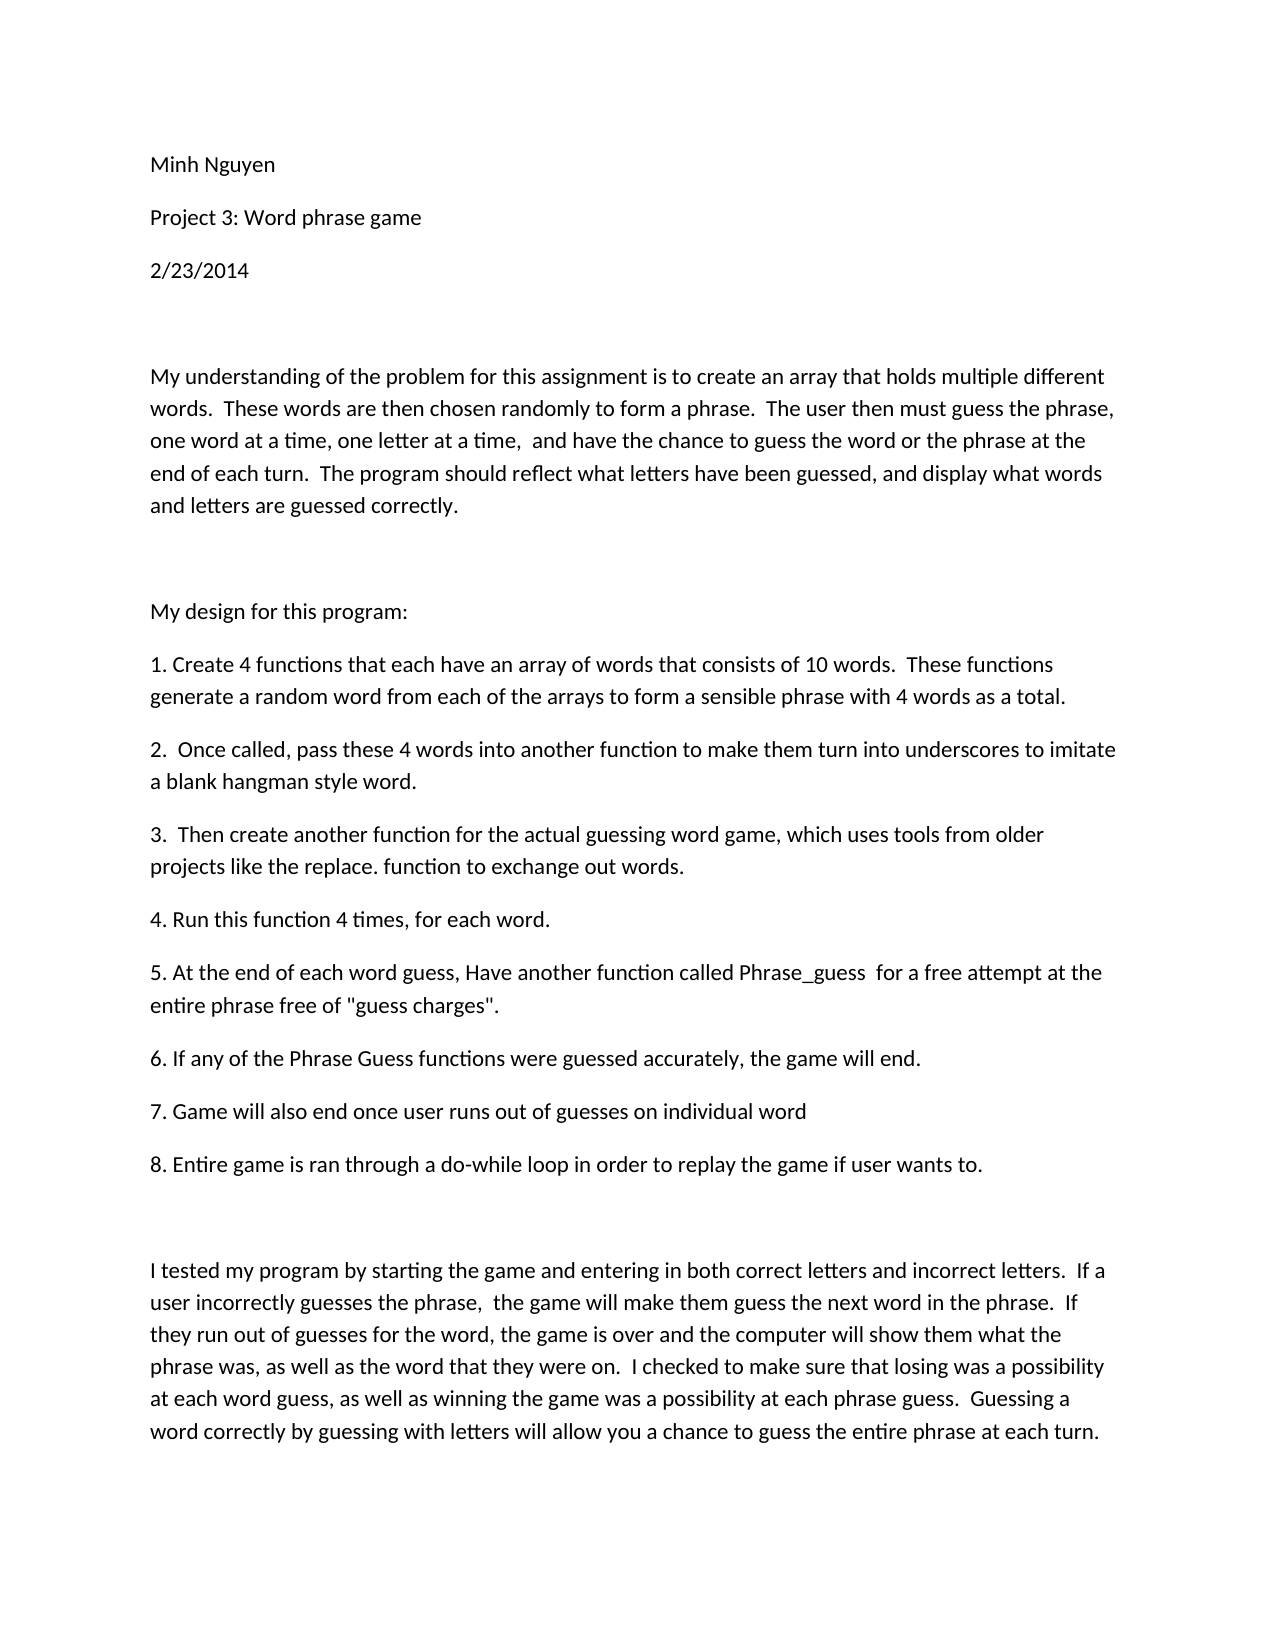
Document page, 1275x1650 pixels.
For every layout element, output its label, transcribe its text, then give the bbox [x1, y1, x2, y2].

text 6. If any of the Phrase Guess functions were guessed accurately, the game will end. [150, 1044, 1125, 1072]
text 1. Create 4 functions that each have an array of words that consists of 10 words. These functions generate a random word from each of the arrays to form a sensible phrase with 4 words as a total. [150, 650, 1125, 710]
text 7. Game will also end once user runs out of guesses on individual word [150, 1097, 1125, 1125]
text 3. Then create another function for the actual guessing word game, which uses tools from older projects like the replace. function to exchange out words. [150, 820, 1125, 881]
text 2. Once called, pass these 4 words into another function to make them turn into underscores to imitate a blank hangman style word. [150, 735, 1125, 795]
text Project 3: Word phrase game [150, 203, 1125, 231]
text 4. Run this function 4 times, for each word. [150, 906, 1125, 933]
text Minh Nguyen [150, 150, 1125, 178]
text 8. Entire game is ran through a do-while loop in order to replay the game if user wants to. [150, 1150, 1125, 1178]
text 5. At the end of each word guess, Have another function called Phrase_guess for a free attempt at the entire phrase free of "guess charges". [150, 958, 1125, 1019]
text My understanding of the problem for this assignment is to create an array that holds multiple different words. These words are then chosen randomly to form a phrase. The user then must guess the phrase, one word at a time, one letter at a time, and have the chance to guess the word or the phrase at the end of each turn. The program should reflect what letters have been guessed, and display what words and letters are guessed correctly. [150, 362, 1125, 519]
text 2/23/2014 [150, 256, 1125, 284]
text I tested my program by starting the game and entering in both correct letters and incorrect letters. If a user incorrectly guesses the phrase, the game will make them guess the next word in the phrase. If they run out of guesses for the word, the game is over and the computer will show them what the phrase was, as well as the word that they were on. I checked to make sure that losing was a possibility at each word guess, as well as winning the game was a possibility at each phrase guess. Guessing a word correctly by guessing with letters will allow you a chance to guess the entire phrase at each turn. [150, 1256, 1125, 1445]
text My design for this program: [150, 597, 1125, 625]
